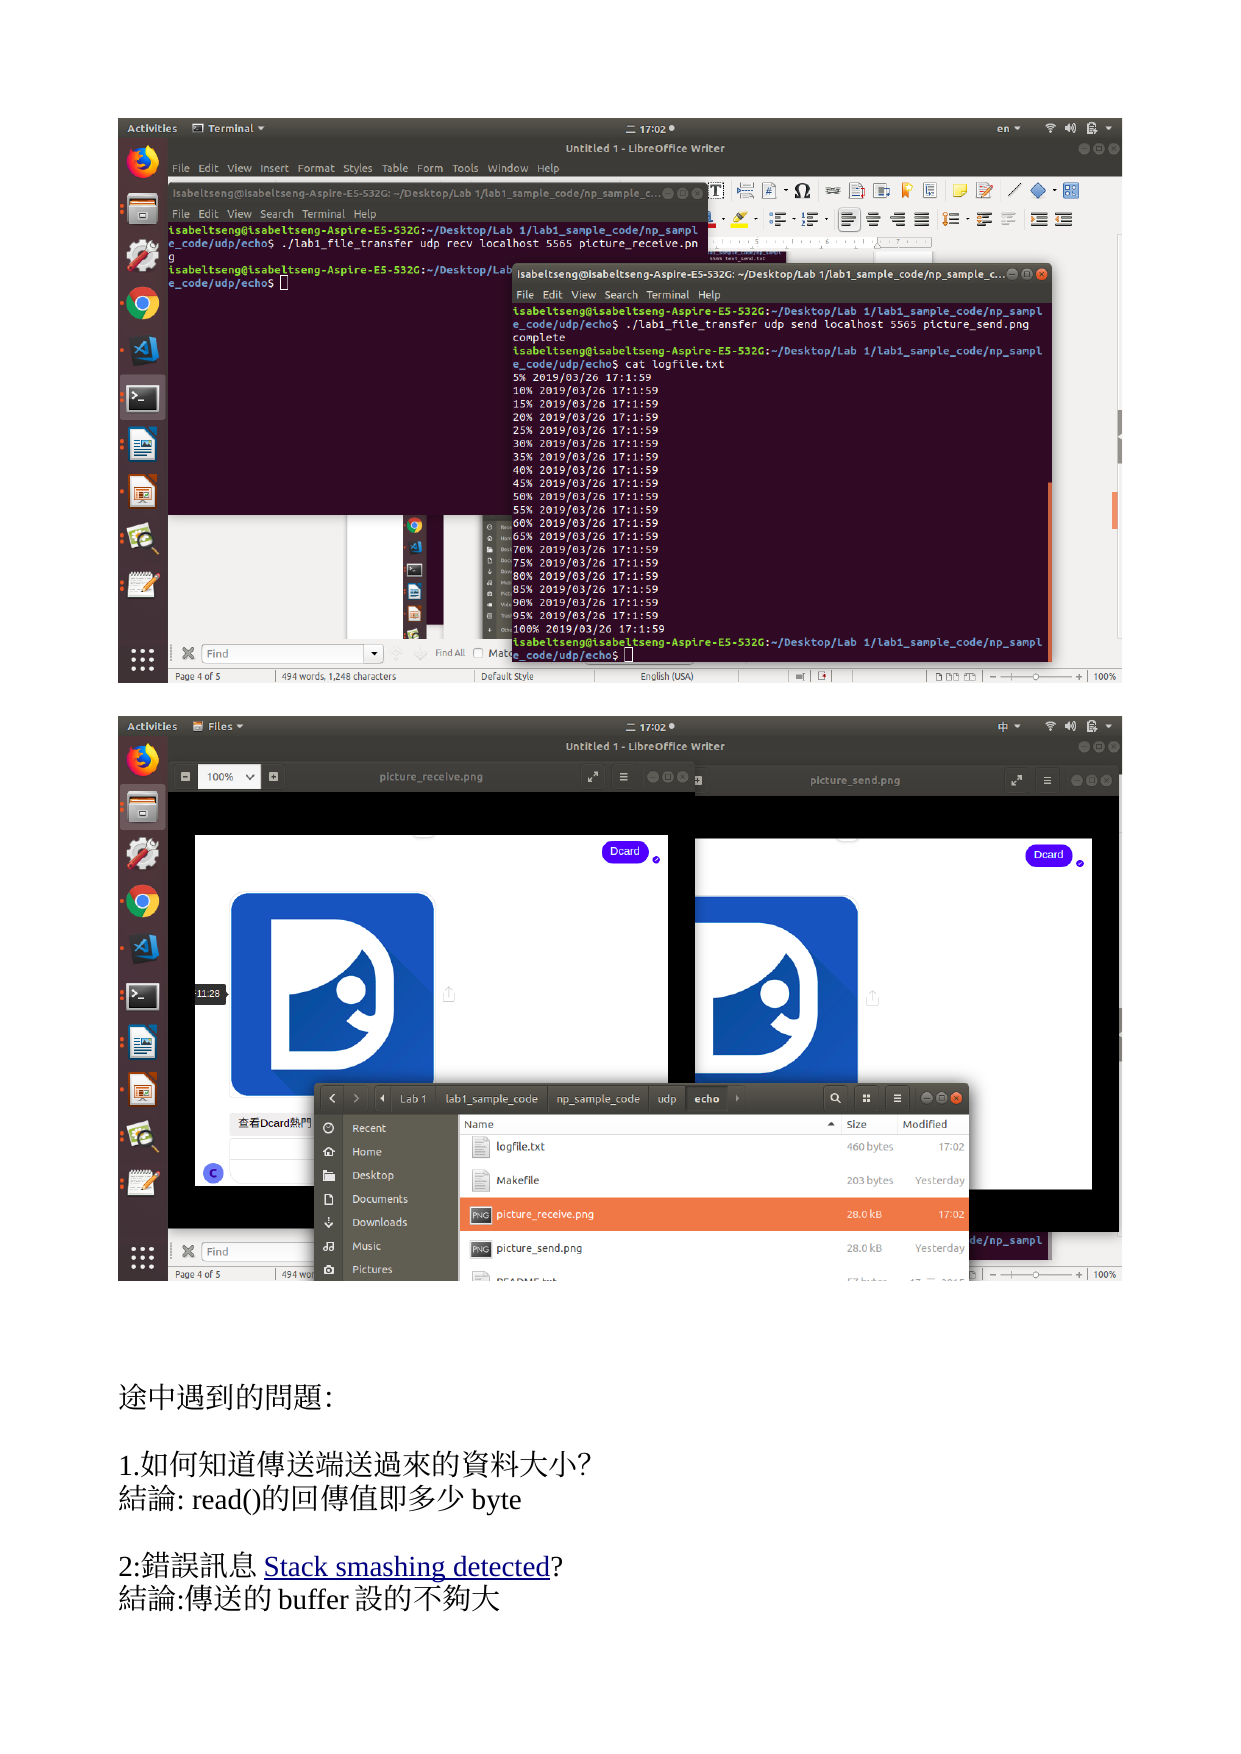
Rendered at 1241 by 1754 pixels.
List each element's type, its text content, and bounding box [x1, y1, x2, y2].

text 1.如何知道傳送端送過來的資料大小？ [118, 1448, 1122, 1482]
text 2:錯誤訊息Stack smashing detected? [118, 1549, 1122, 1582]
picture [118, 716, 1123, 1281]
picture [118, 118, 1123, 683]
text 途中遇到的問題： [118, 1381, 1122, 1415]
text 結論:傳送的buffer設的不夠大 [118, 1582, 1122, 1616]
text 結論: read()的回傳值即多少byte [118, 1482, 1122, 1515]
